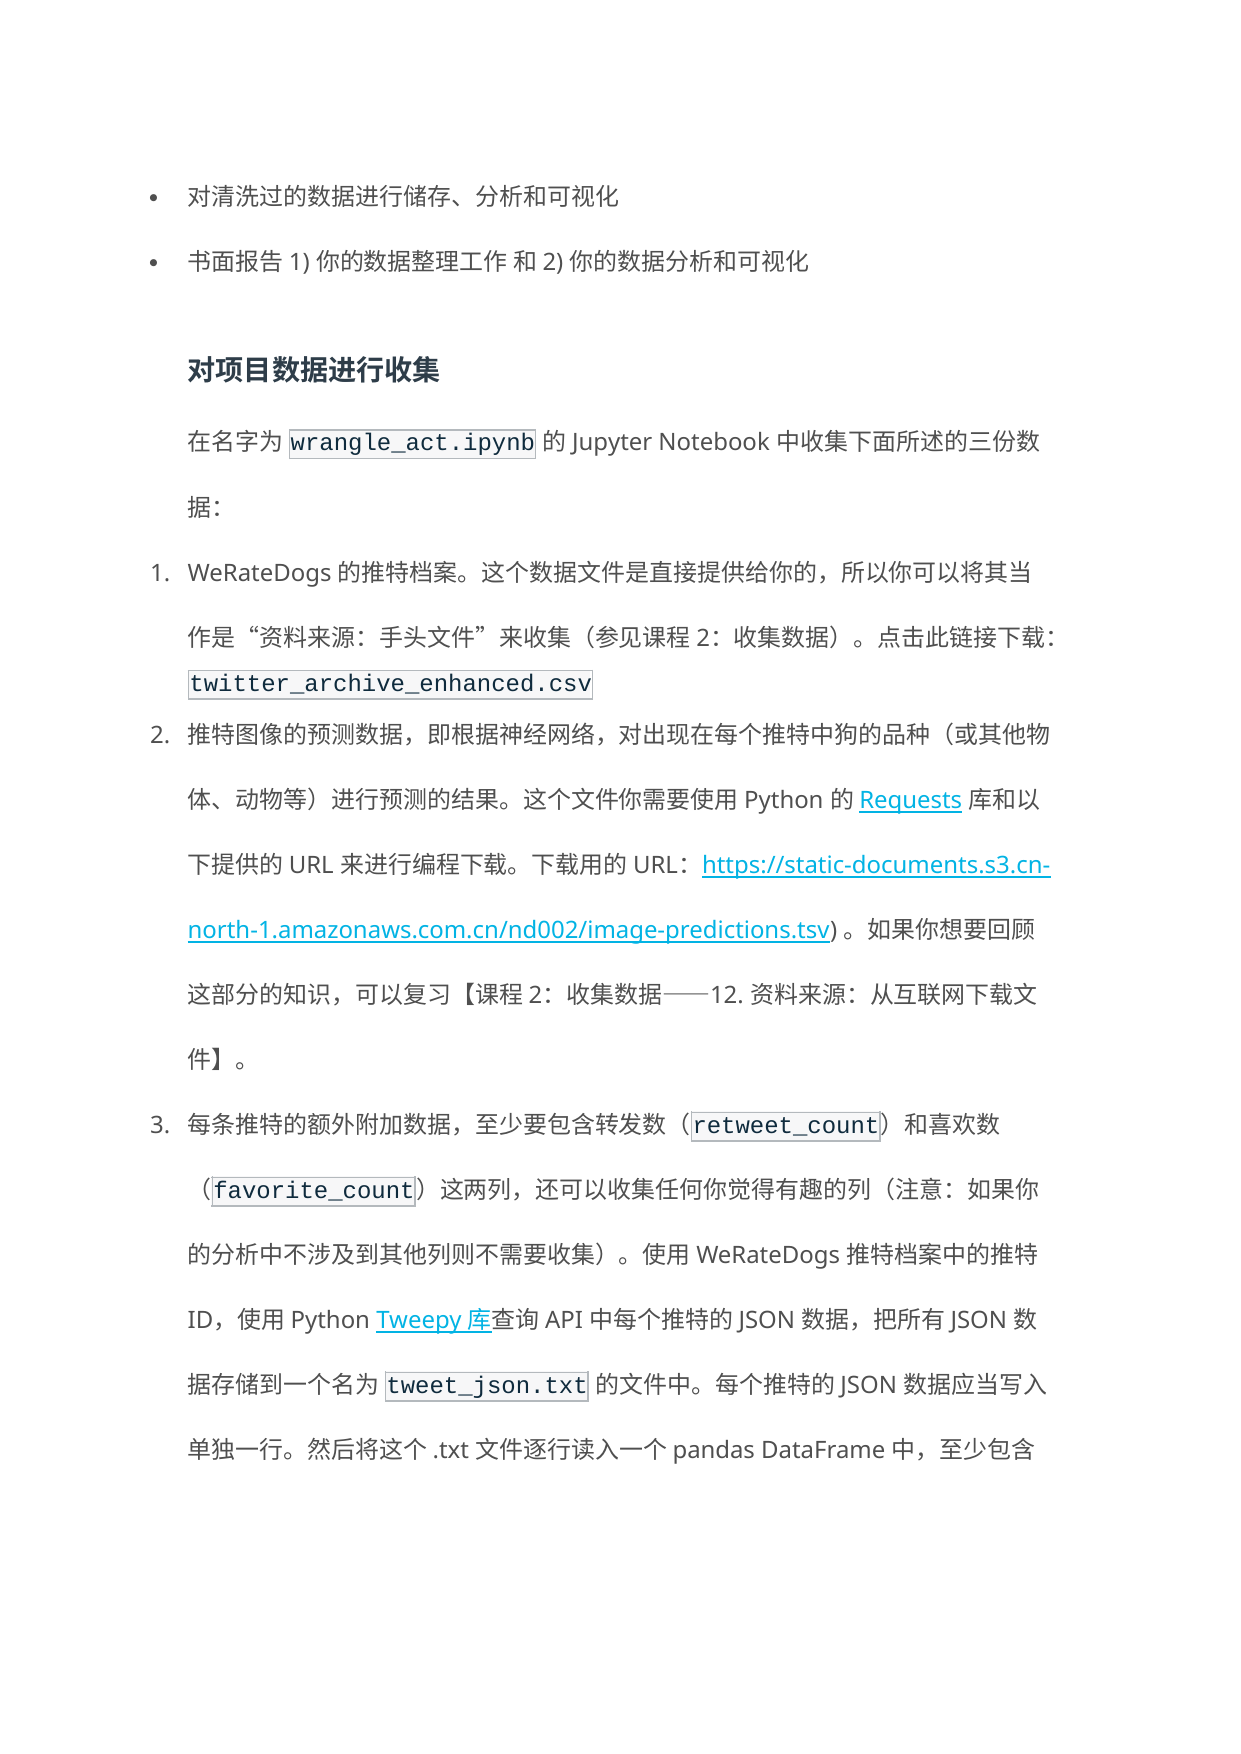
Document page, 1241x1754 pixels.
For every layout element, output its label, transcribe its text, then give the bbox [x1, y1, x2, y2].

list 推特图像的预测数据，即根据神经网络，对出现在每个推特中狗的品种（或其他物体、动物等）进行预测的结果。这个文件你需要使用 Python 的 Requests 库和以下提供的 URL 来进行编程下载。下载用的 URL：https://static-documents.s3.cn-north-1.amazonaws.com.cn/nd002/image-predictions.tsv) 。如果你想要回顾这部分的知识，可以复习【课程 2：收集数据——12. 资料来源：从互联网下载文件】。 [150, 701, 1053, 1091]
list 对清洗过的数据进行储存、分析和可视化 [150, 162, 1053, 227]
list WeRateDogs 的推特档案。这个数据文件是直接提供给你的，所以你可以将其当作是“资料来源：手头文件”来收集（参见课程 2：收集数据）。点击此链接下载：twitter_archive_enhanced.csv [150, 538, 1053, 701]
list 书面报告 1) 你的数据整理工作 和 2) 你的数据分析和可视化 [150, 227, 1053, 292]
text 在名字为 wrangle_act.ipynb 的 Jupyter Notebook 中收集下面所述的三份数据： [187, 408, 1053, 538]
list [150, 1091, 1053, 1481]
subtitle 对项目数据进行收集 [187, 336, 1053, 401]
